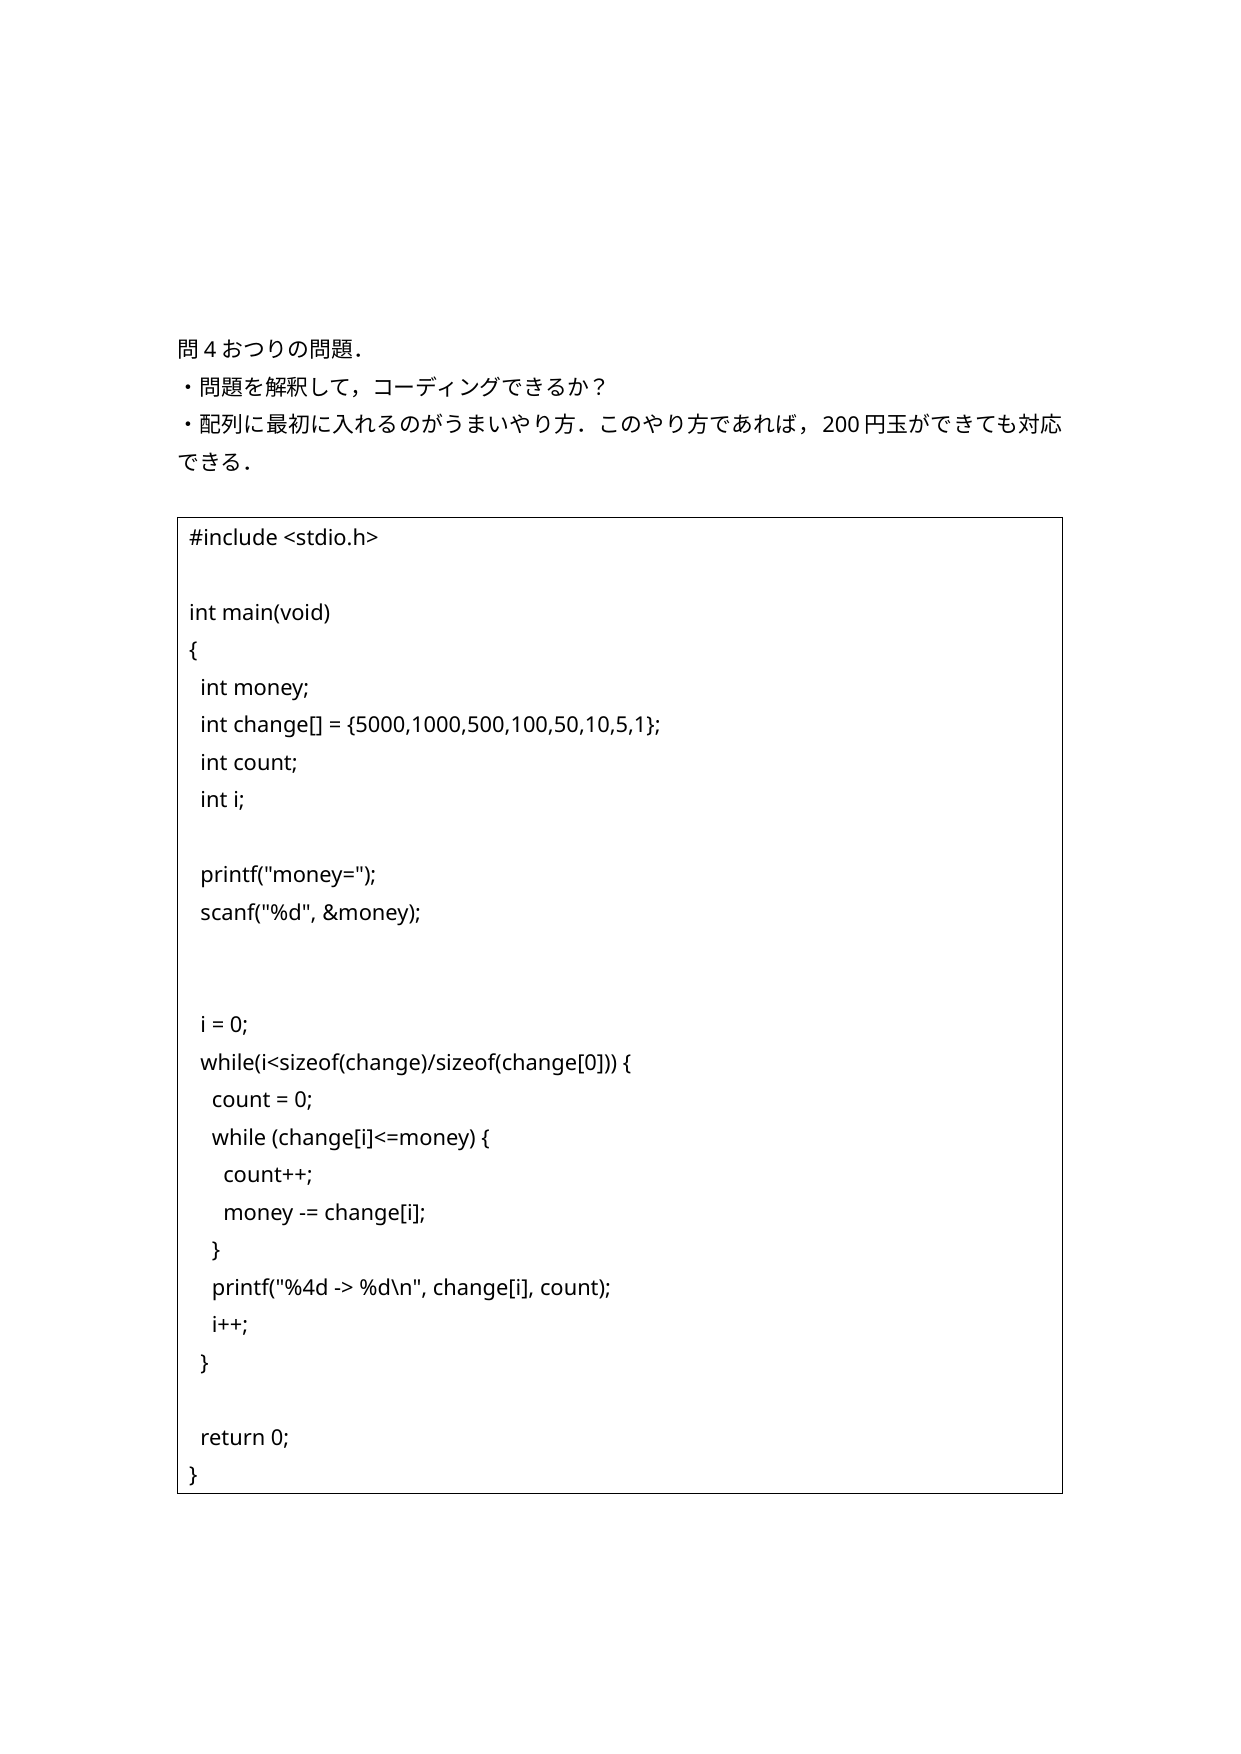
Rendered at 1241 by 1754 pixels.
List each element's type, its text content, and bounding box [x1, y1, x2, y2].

text 問4 おつりの問題． [177, 329, 1063, 367]
text ・配列に最初に入れるのがうまいやり方．このやり方であれば，200円玉ができても対応できる． [177, 404, 1063, 479]
table_header #include <stdio.h> int main(void) { int money; int change[] = {5000,1000,500,100,50,10,5,1}; int count; int i; printf("money="); scanf("%d", &money); i = 0; while(i<sizeof(change)/sizeof(change[0])) { count = 0; while (change[i]<=money) { count++; money -= change[i]; } printf("%4d -> %d\n", change[i], count); i++; } return 0; } [178, 518, 1062, 1493]
text ・問題を解釈して，コーディングできるか？ [177, 367, 1063, 404]
